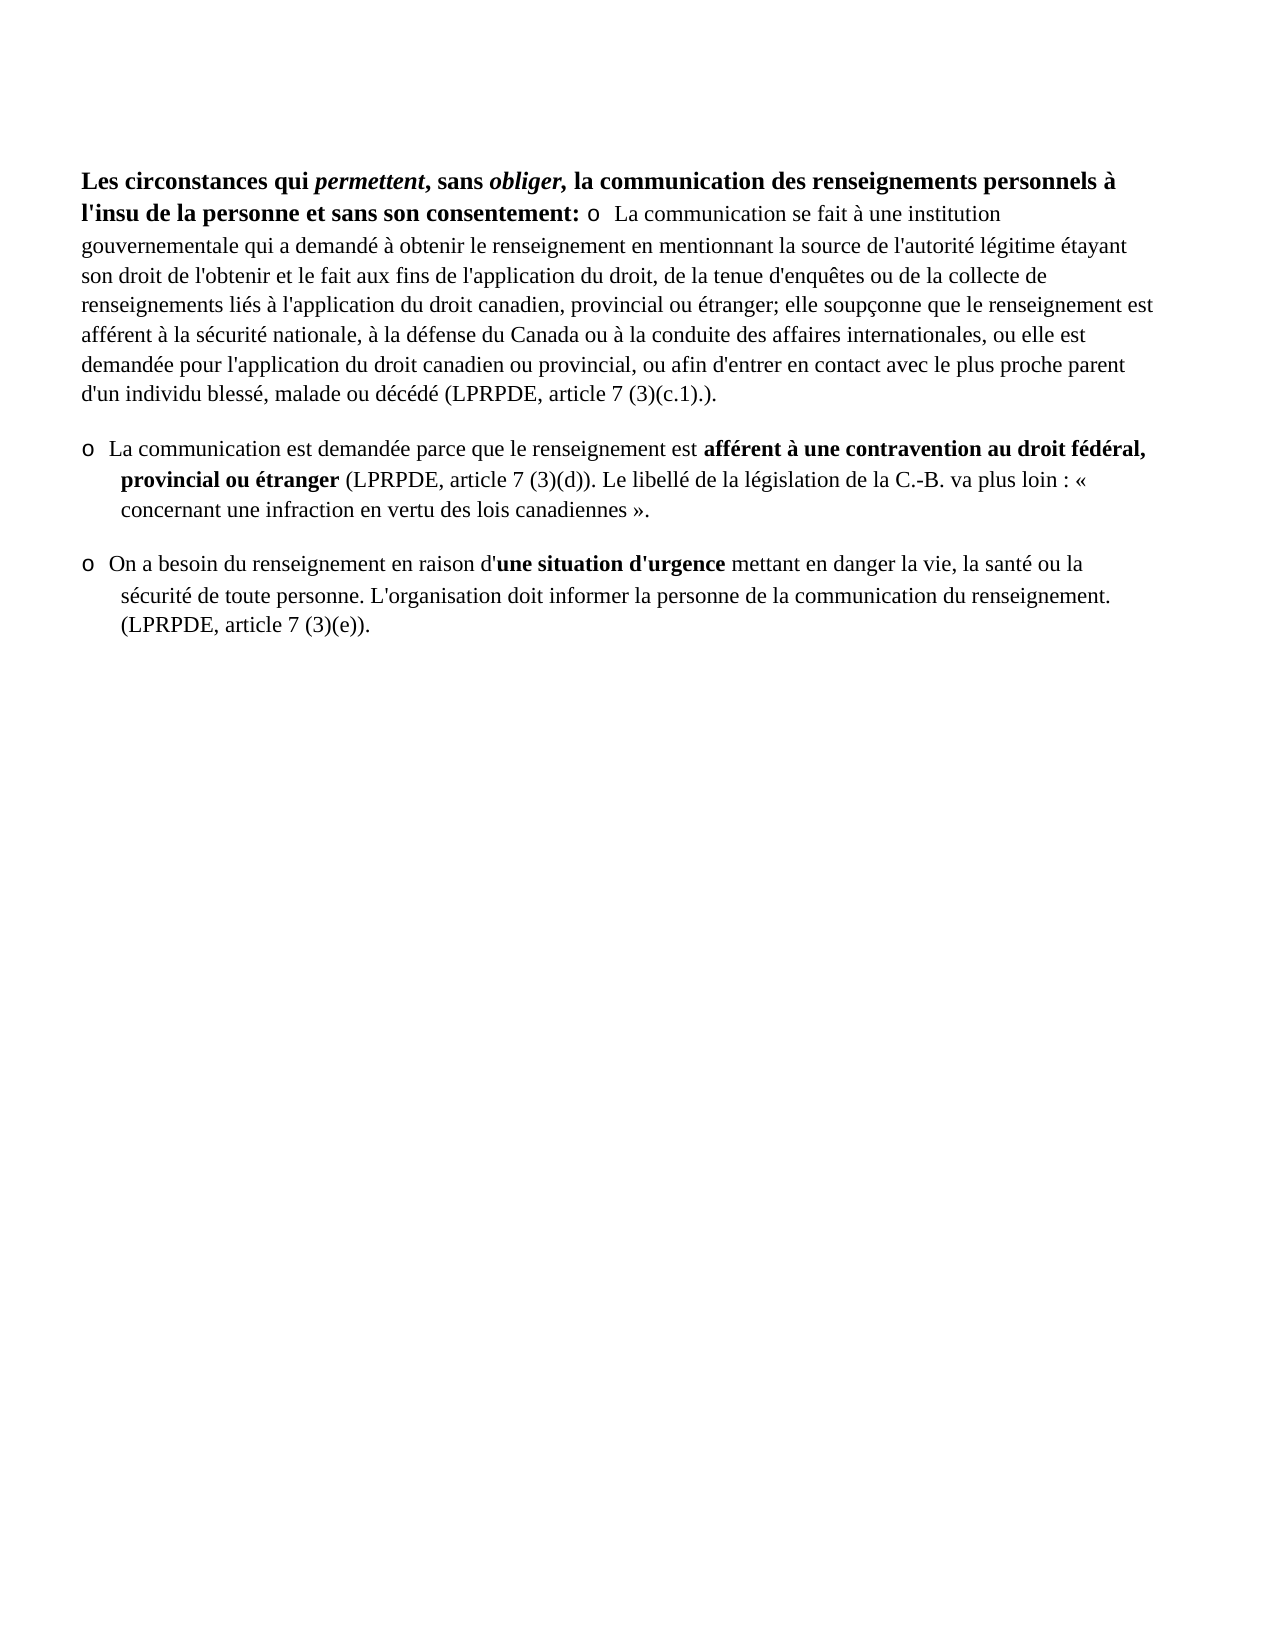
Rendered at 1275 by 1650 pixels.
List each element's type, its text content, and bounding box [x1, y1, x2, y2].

text o La communication est demandée parce que le renseignement est afférent à une contravention au droit fédéral, provincial ou étranger (LPRPDE, article 7 (3)(d)). Le libellé de la législation de la C.-B. va plus loin : « concernant une infraction en vertu des lois canadiennes ». [81, 435, 1158, 522]
text Les circonstances qui permettent, sans obliger, la communication des renseignements personnels à l'insu de la personne et sans son consentement: o La communication se fait à une institution gouvernementale qui a demandé à obtenir le renseignement en mentionnant la source de l'autorité légitime étayant son droit de l'obtenir et le fait aux fins de l'application du droit, de la tenue d'enquêtes ou de la collecte de renseignements liés à l'application du droit canadien, provincial ou étranger; elle soupçonne que le renseignement est afférent à la sécurité nationale, à la défense du Canada ou à la conduite des affaires internationales, ou elle est demandée pour l'application du droit canadien ou provincial, ou afin d'entrer en contact avec le plus proche parent d'un individu blessé, malade ou décédé (LPRPDE, article 7 (3)(c.1).). [81, 166, 1158, 407]
text o On a besoin du renseignement en raison d'une situation d'urgence mettant en danger la vie, la santé ou la sécurité de toute personne. L'organisation doit informer la personne de la communication du renseignement. (LPRPDE, article 7 (3)(e)). [81, 550, 1158, 638]
